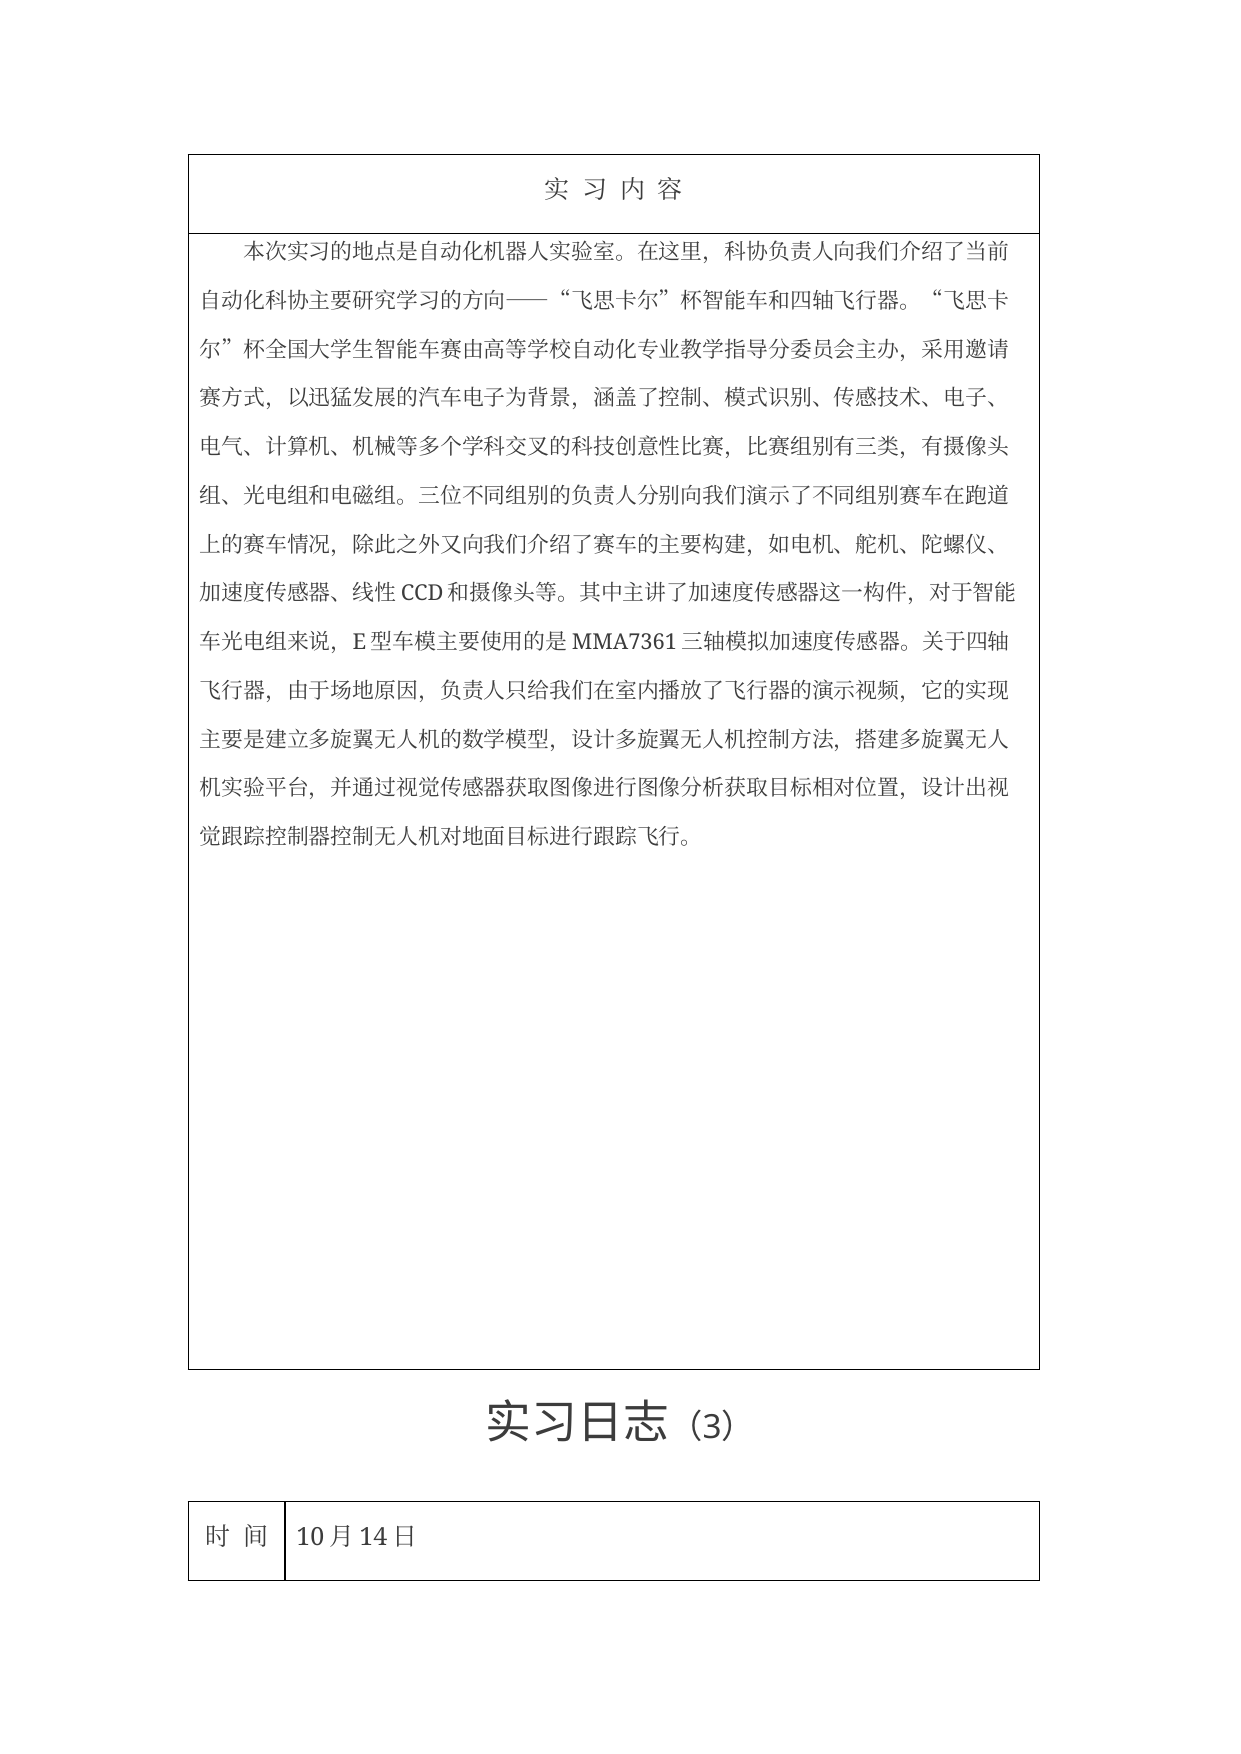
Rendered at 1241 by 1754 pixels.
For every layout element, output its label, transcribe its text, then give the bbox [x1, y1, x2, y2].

table_header 时 间 [189, 1502, 284, 1579]
table_cell 本次实习的地点是自动化机器人实验室。在这里，科协负责人向我们介绍了当前自动化科协主要研究学习的方向——“飞思卡尔”杯智能车和四轴飞行器。“飞思卡尔”杯全国大学生智能车赛由高等学校自动化专业教学指导分委员会主办，采用邀请赛方式，以迅猛发展的汽车电子为背景，涵盖了控制、模式识别、传感技术、电子、电气、计算机、机械等多个学科交叉的科技创意性比赛，比赛组别有三类，有摄像头组、光电组和电磁组。三位不同组别的负责人分别向我们演示了不同组别赛车在跑道上的赛车情况，除此之外又向我们介绍了赛车的主要构建，如电机、舵机、陀螺仪、加速度传感器、线性CCD和摄像头等。其中主讲了加速度传感器这一构件，对于智能车光电组来说，E型车模主要使用的是MMA7361三轴模拟加速度传感器。关于四轴飞行器，由于场地原因，负责人只给我们在室内播放了飞行器的演示视频，它的实现主要是建立多旋翼无人机的数学模型，设计多旋翼无人机控制方法，搭建多旋翼无人机实验平台，并通过视觉传感器获取图像进行图像分析获取目标相对位置，设计出视觉跟踪控制器控制无人机对地面目标进行跟踪飞行。 [189, 234, 1039, 1369]
text 实习日志（3） [187, 1370, 1053, 1468]
table_header 10月14日 [286, 1502, 1039, 1579]
table_cell 实 习 内 容 [189, 155, 1039, 233]
